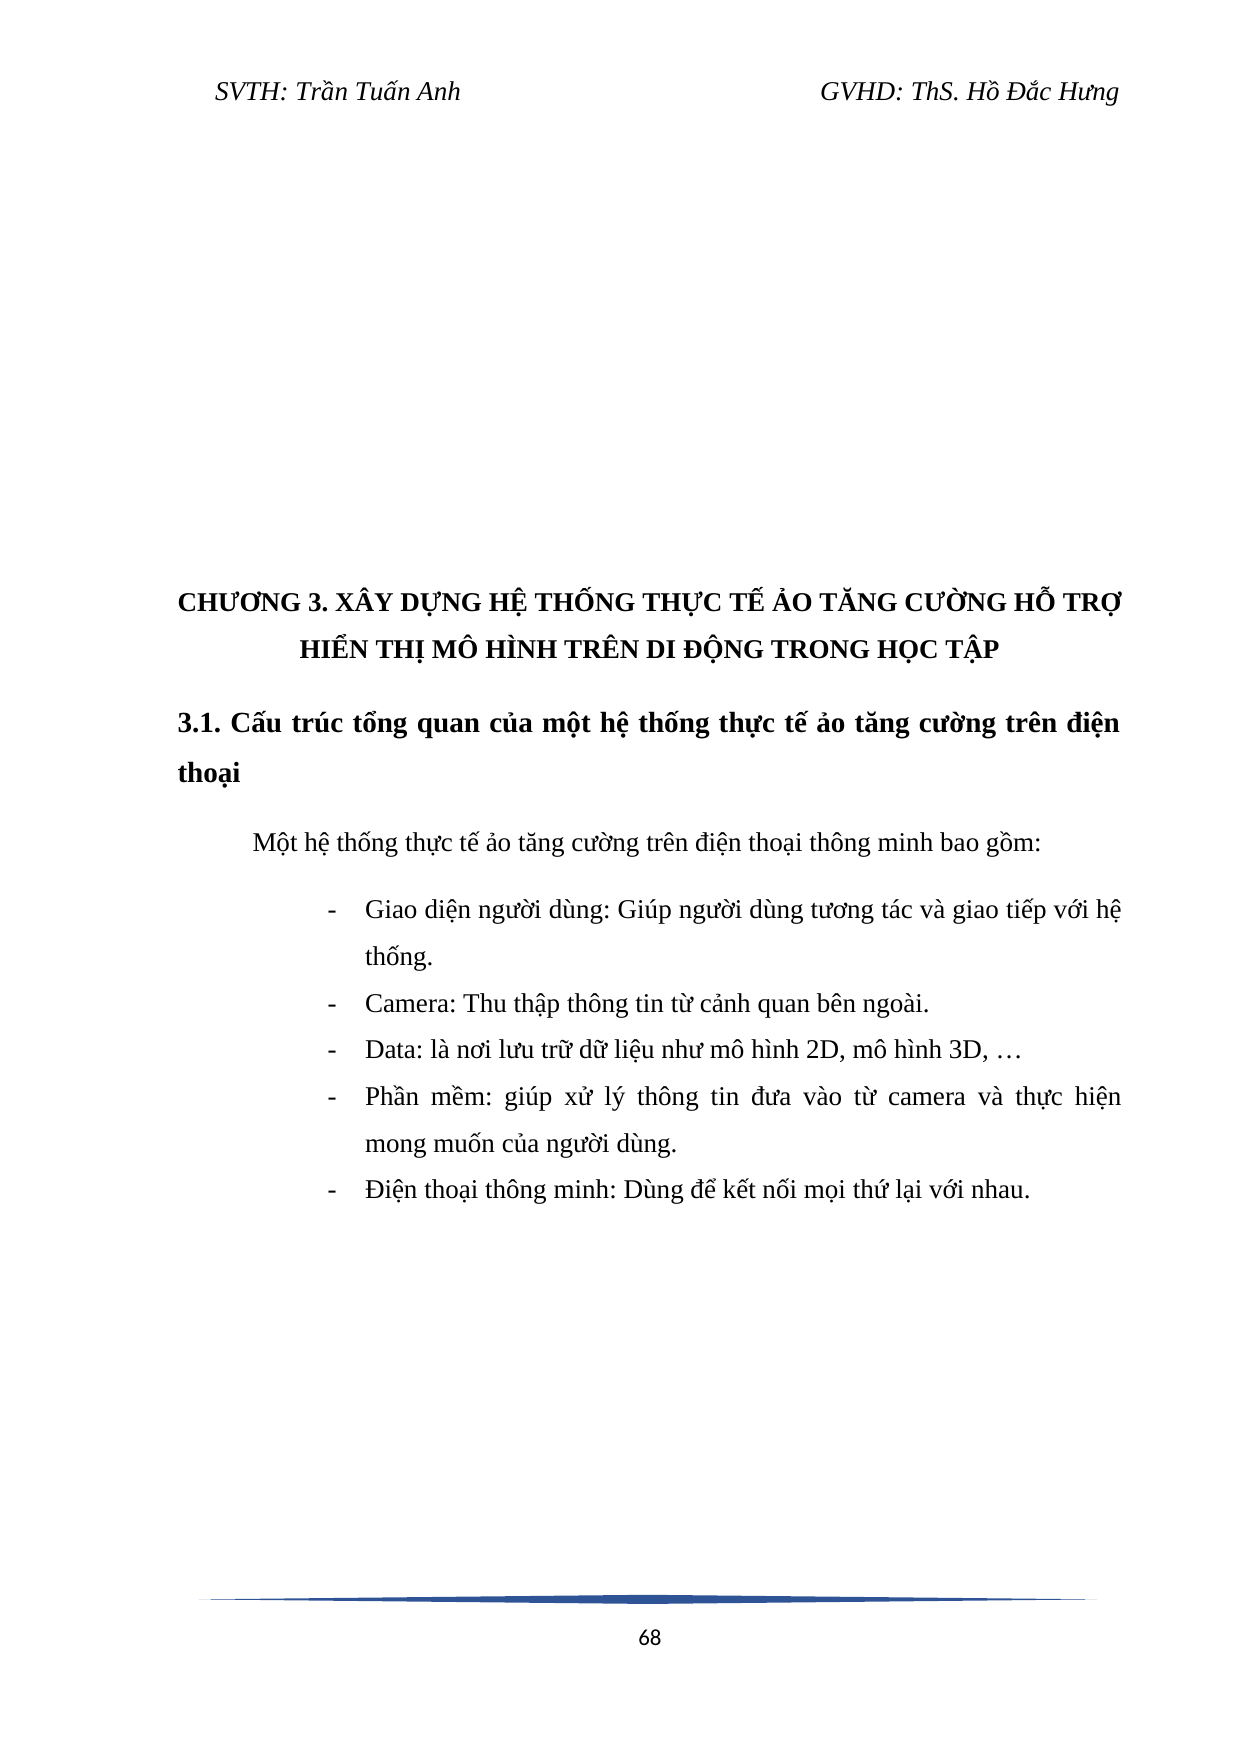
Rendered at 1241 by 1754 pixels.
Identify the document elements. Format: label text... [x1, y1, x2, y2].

text Một hệ thống thực tế ảo tăng cường trên điện thoại thông minh bao gồm: [177, 826, 1122, 857]
list Giao diện người dùng: Giúp người dùng tương tác và giao tiếp với hệ thống. [327, 894, 1122, 971]
list Điện thoại thông minh: Dùng để kết nối mọi thứ lại với nhau. [327, 1174, 1122, 1205]
list Phần mềm: giúp xử lý thông tin đưa vào từ camera và thực hiện mong muốn của người dùng. [327, 1080, 1122, 1158]
list Camera: Thu thập thông tin từ cảnh quan bên ngoài. [327, 987, 1122, 1018]
text 3.1. Cấu trúc tổng quan của một hệ thống thực tế ảo tăng cường trên điện thoại [177, 705, 1122, 788]
list Data: là nơi lưu trữ dữ liệu như mô hình 2D, mô hình 3D, … [327, 1034, 1122, 1065]
subtitle CHƯƠNG 3. XÂY DỰNG HỆ THỐNG THỰC TẾ ẢO TĂNG CƯỜNG HỖ TRỢ HIỂN THỊ MÔ HÌNH TRÊN DI ĐỘNG TRONG HỌC TẬP [177, 586, 1122, 664]
